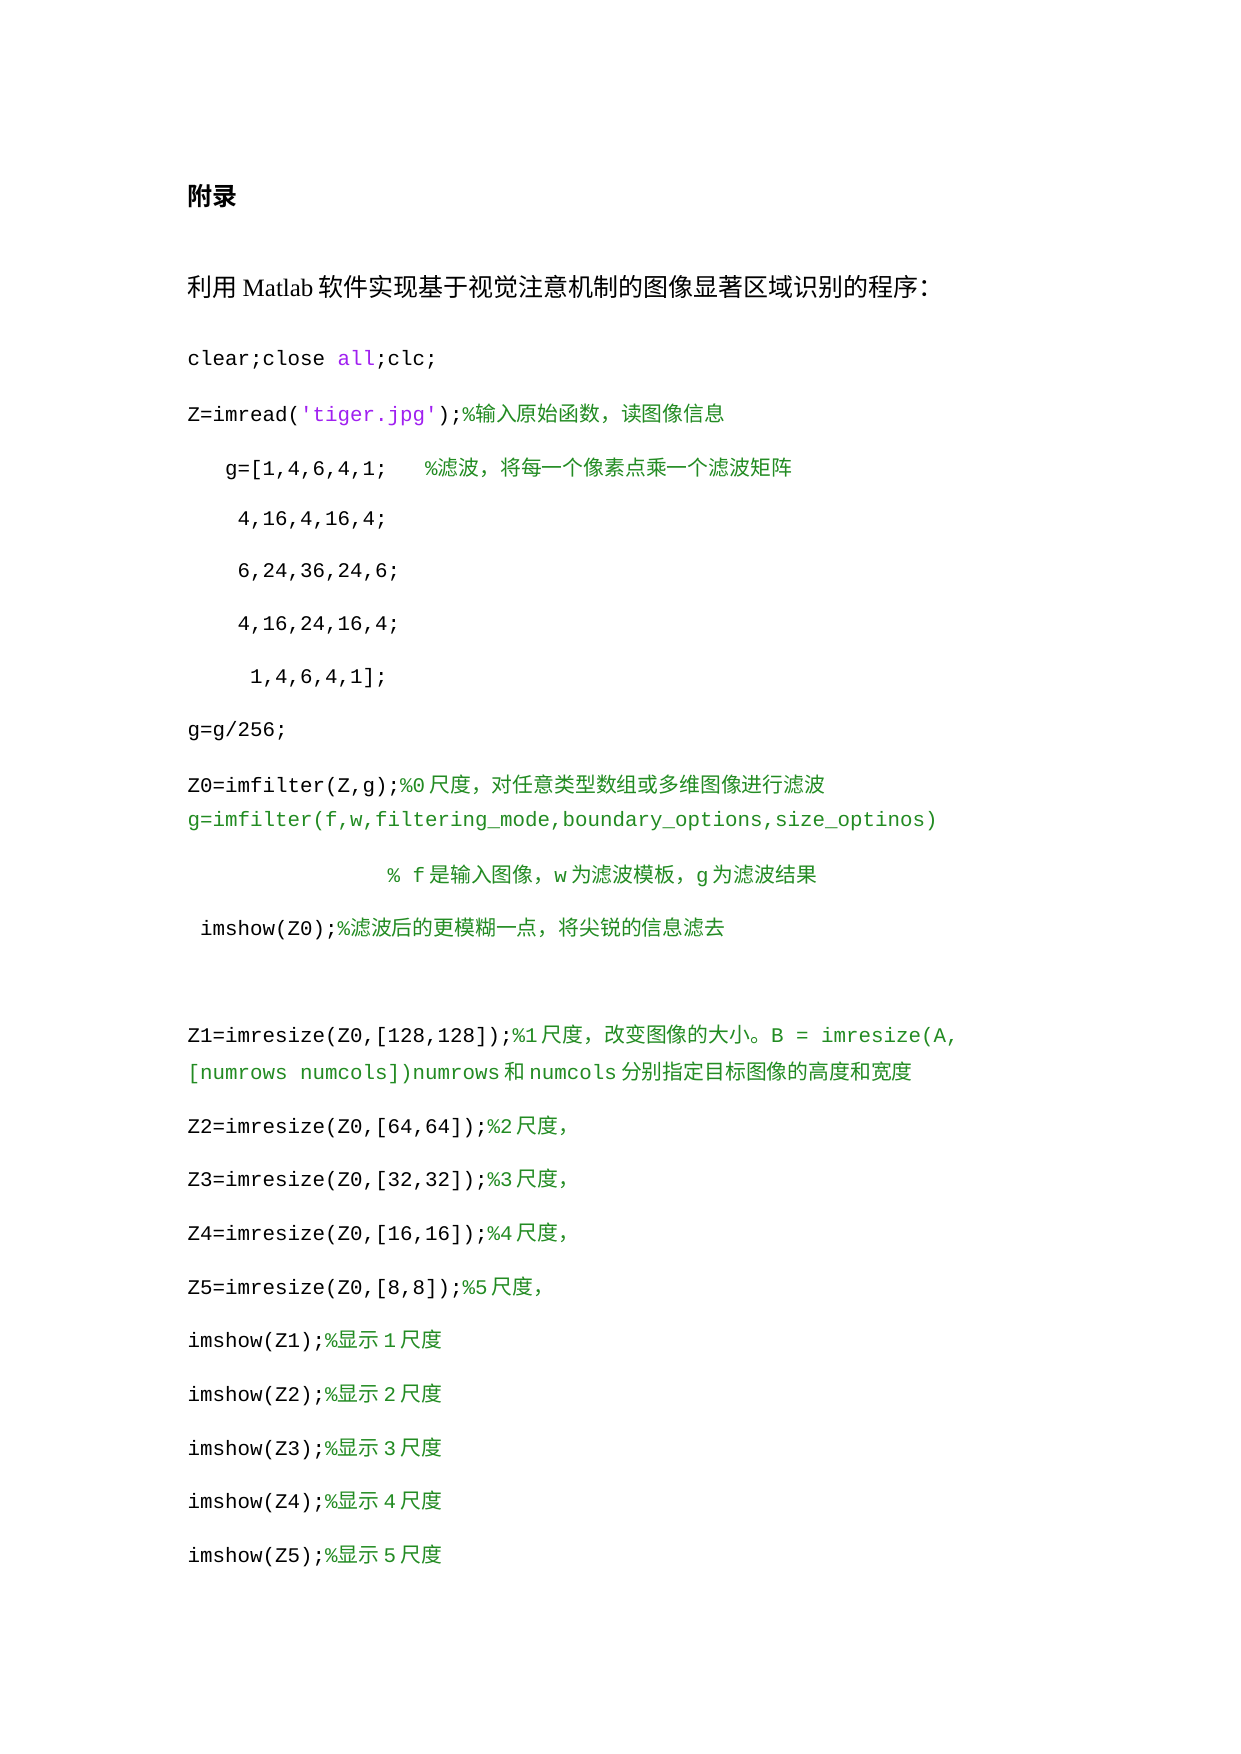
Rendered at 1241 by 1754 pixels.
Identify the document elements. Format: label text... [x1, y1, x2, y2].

text clear;close all;clc; [187, 343, 1053, 376]
text 1,4,6,4,1]; [187, 662, 1053, 694]
text imshow(Z5);%显示5尺度 [187, 1537, 1053, 1569]
text Z4=imresize(Z0,[16,16]);%4尺度， [187, 1215, 1053, 1248]
text g=g/256; [187, 714, 1053, 747]
text Z=imread('tiger.jpg');%输入原始函数，读图像信息 [187, 396, 1053, 429]
text % f是输入图像，w为滤波模板，g为滤波结果 [187, 857, 1053, 889]
text imshow(Z2);%显示2尺度 [187, 1376, 1053, 1409]
text Z3=imresize(Z0,[32,32]);%3尺度， [187, 1162, 1053, 1194]
text imshow(Z0);%滤波后的更模糊一点，将尖锐的信息滤去 [187, 911, 1053, 943]
text Z0=imfilter(Z,g);%0尺度，对任意类型数组或多维图像进行滤波 g=imfilter(f,w,filtering_mode,boundary_options,size_optinos) [187, 767, 1053, 837]
text imshow(Z3);%显示3尺度 [187, 1430, 1053, 1462]
text g=[1,4,6,4,1; %滤波，将每一个像素点乘一个滤波矩阵 [187, 450, 1053, 482]
text 利用Matlab软件实现基于视觉注意机制的图像显著区域识别的程序： [187, 253, 1053, 318]
text 4,16,24,16,4; [187, 609, 1053, 641]
text 6,24,36,24,6; [187, 556, 1053, 589]
text Z1=imresize(Z0,[128,128]);%1尺度，改变图像的大小。B = imresize(A, [numrows numcols])numrows和numcols分别指定目标图像的高度和宽度 [187, 1017, 1053, 1087]
text 附录 [187, 162, 1053, 227]
text 4,16,4,16,4; [187, 503, 1053, 536]
text Z5=imresize(Z0,[8,8]);%5尺度， [187, 1269, 1053, 1301]
text imshow(Z1);%显示1尺度 [187, 1322, 1053, 1355]
text imshow(Z4);%显示4尺度 [187, 1483, 1053, 1516]
text Z2=imresize(Z0,[64,64]);%2尺度， [187, 1108, 1053, 1140]
